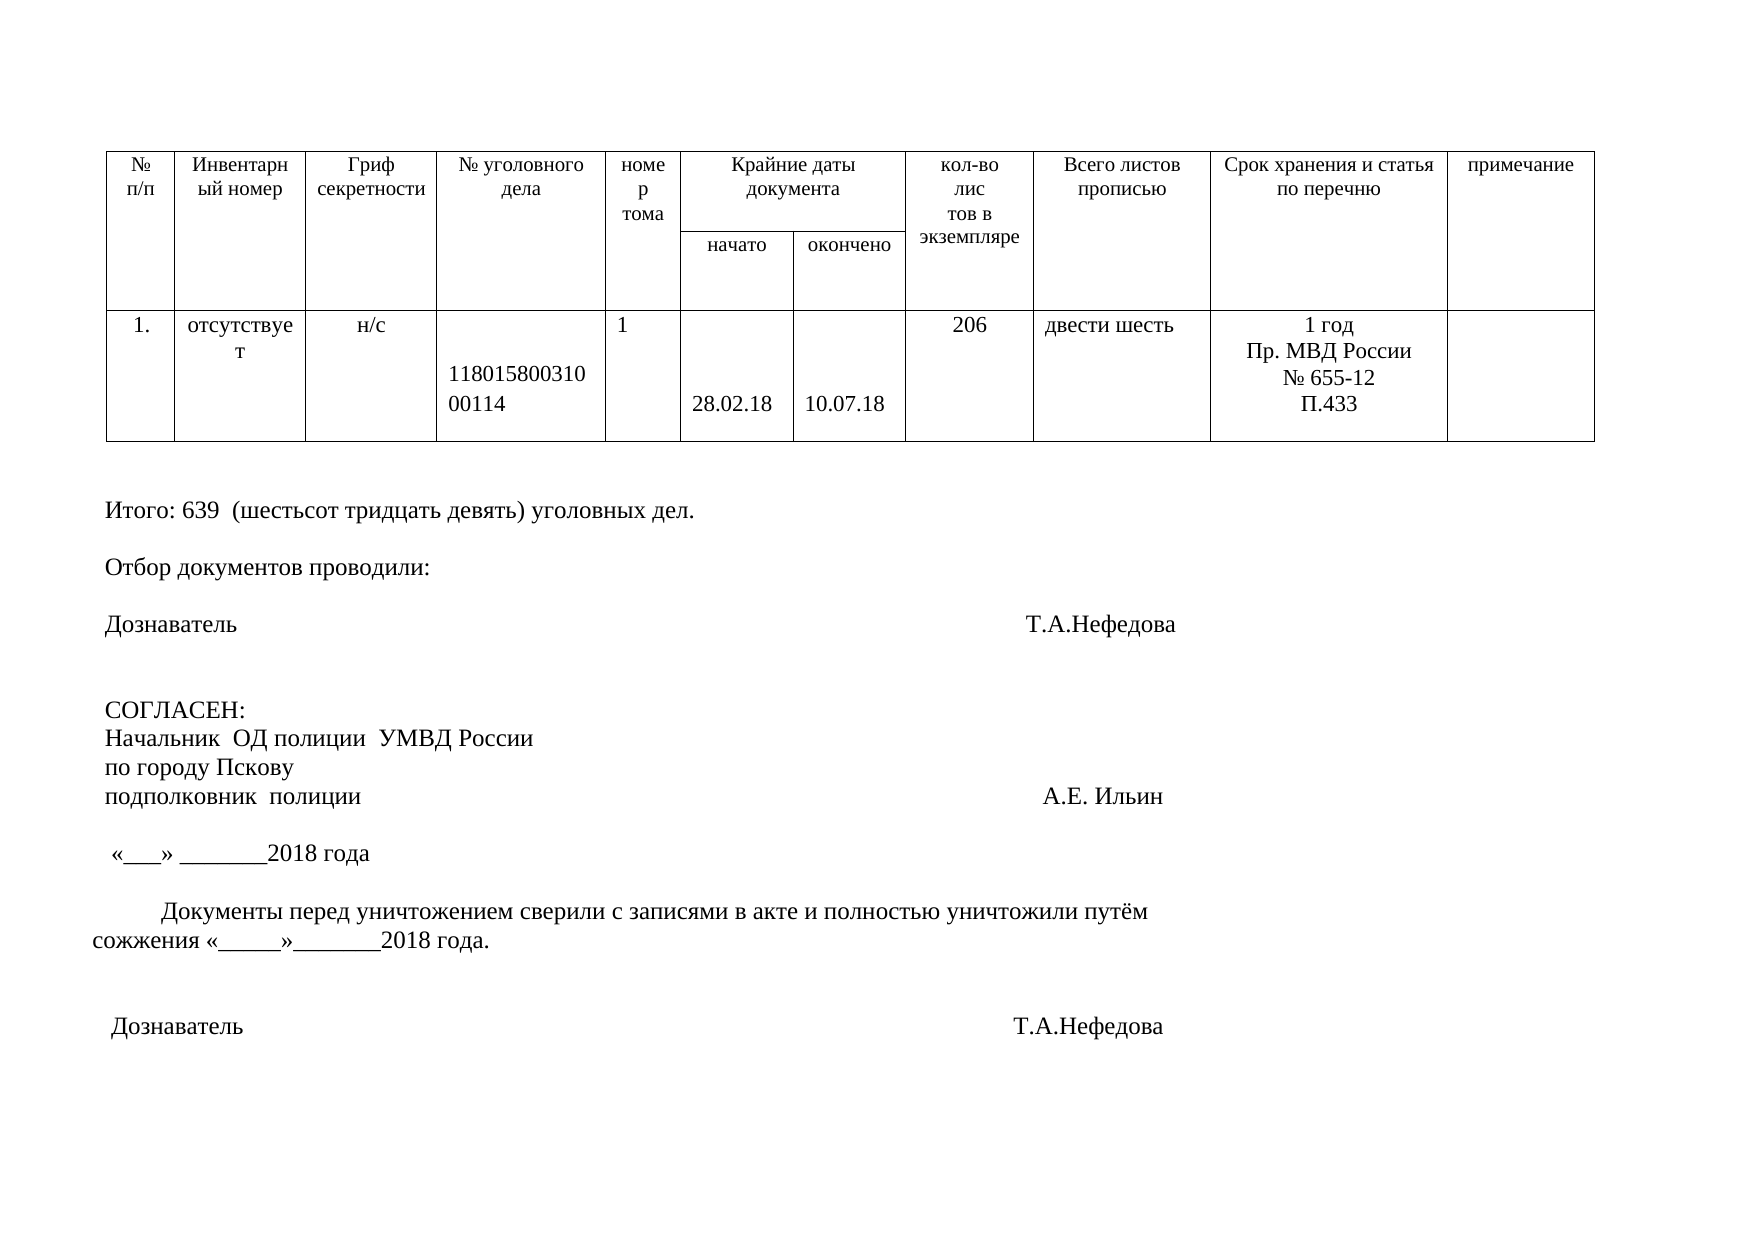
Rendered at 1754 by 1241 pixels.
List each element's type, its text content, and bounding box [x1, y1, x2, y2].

table_header Всего листов прописью [1034, 152, 1210, 310]
table_cell 28.02.18 [681, 311, 793, 441]
text Дознаватель Т.А.Нефедова [29, 1011, 1636, 1040]
table_cell н/с [306, 311, 436, 441]
table_cell отсутствует [175, 311, 305, 441]
text Документы перед уничтожением сверили с записями в акте и полностью уничтожили путём [29, 896, 1636, 925]
table_header Крайние даты документа [681, 152, 905, 231]
table_cell [107, 311, 174, 441]
text Дознаватель Т.А.Нефедова [29, 609, 1636, 638]
text «___» _______2018 года [29, 838, 1636, 867]
table_cell 1 год Пр. МВД России № 655-12 П.433 [1211, 311, 1447, 441]
text по городу Пскову [29, 752, 1636, 781]
table_cell окончено [794, 232, 905, 310]
table_cell [1448, 311, 1594, 441]
table_cell двести шесть [1034, 311, 1210, 441]
table_header № п/п [107, 152, 174, 310]
table_cell 11801580031000114 [437, 311, 605, 441]
table_cell 1 [606, 311, 680, 441]
text Отбор документов проводили: [29, 552, 1636, 581]
table_header примечание [1448, 152, 1594, 310]
table_header Срок хранения и статья по перечню [1211, 152, 1447, 310]
table_cell 10.07.18 [794, 311, 905, 441]
text подполковник полиции А.Е. Ильин [29, 781, 1636, 810]
table_header Гриф секретности [306, 152, 436, 310]
text Итого: 639 (шестьсот тридцать девять) уголовных дел. [29, 495, 1636, 524]
text Начальник ОД полиции УМВД России [29, 723, 1636, 752]
table_header номер тома [606, 152, 680, 310]
table_header № уголовного дела [437, 152, 605, 310]
text СОГЛАСЕН: [29, 695, 1636, 723]
table_cell начато [681, 232, 793, 310]
table_header кол-во лис тов в экземпляре [906, 152, 1033, 310]
text сожжения «_____»_______2018 года. [29, 925, 1636, 953]
table_cell 206 [906, 311, 1033, 441]
table_header Инвентарный номер [175, 152, 305, 310]
